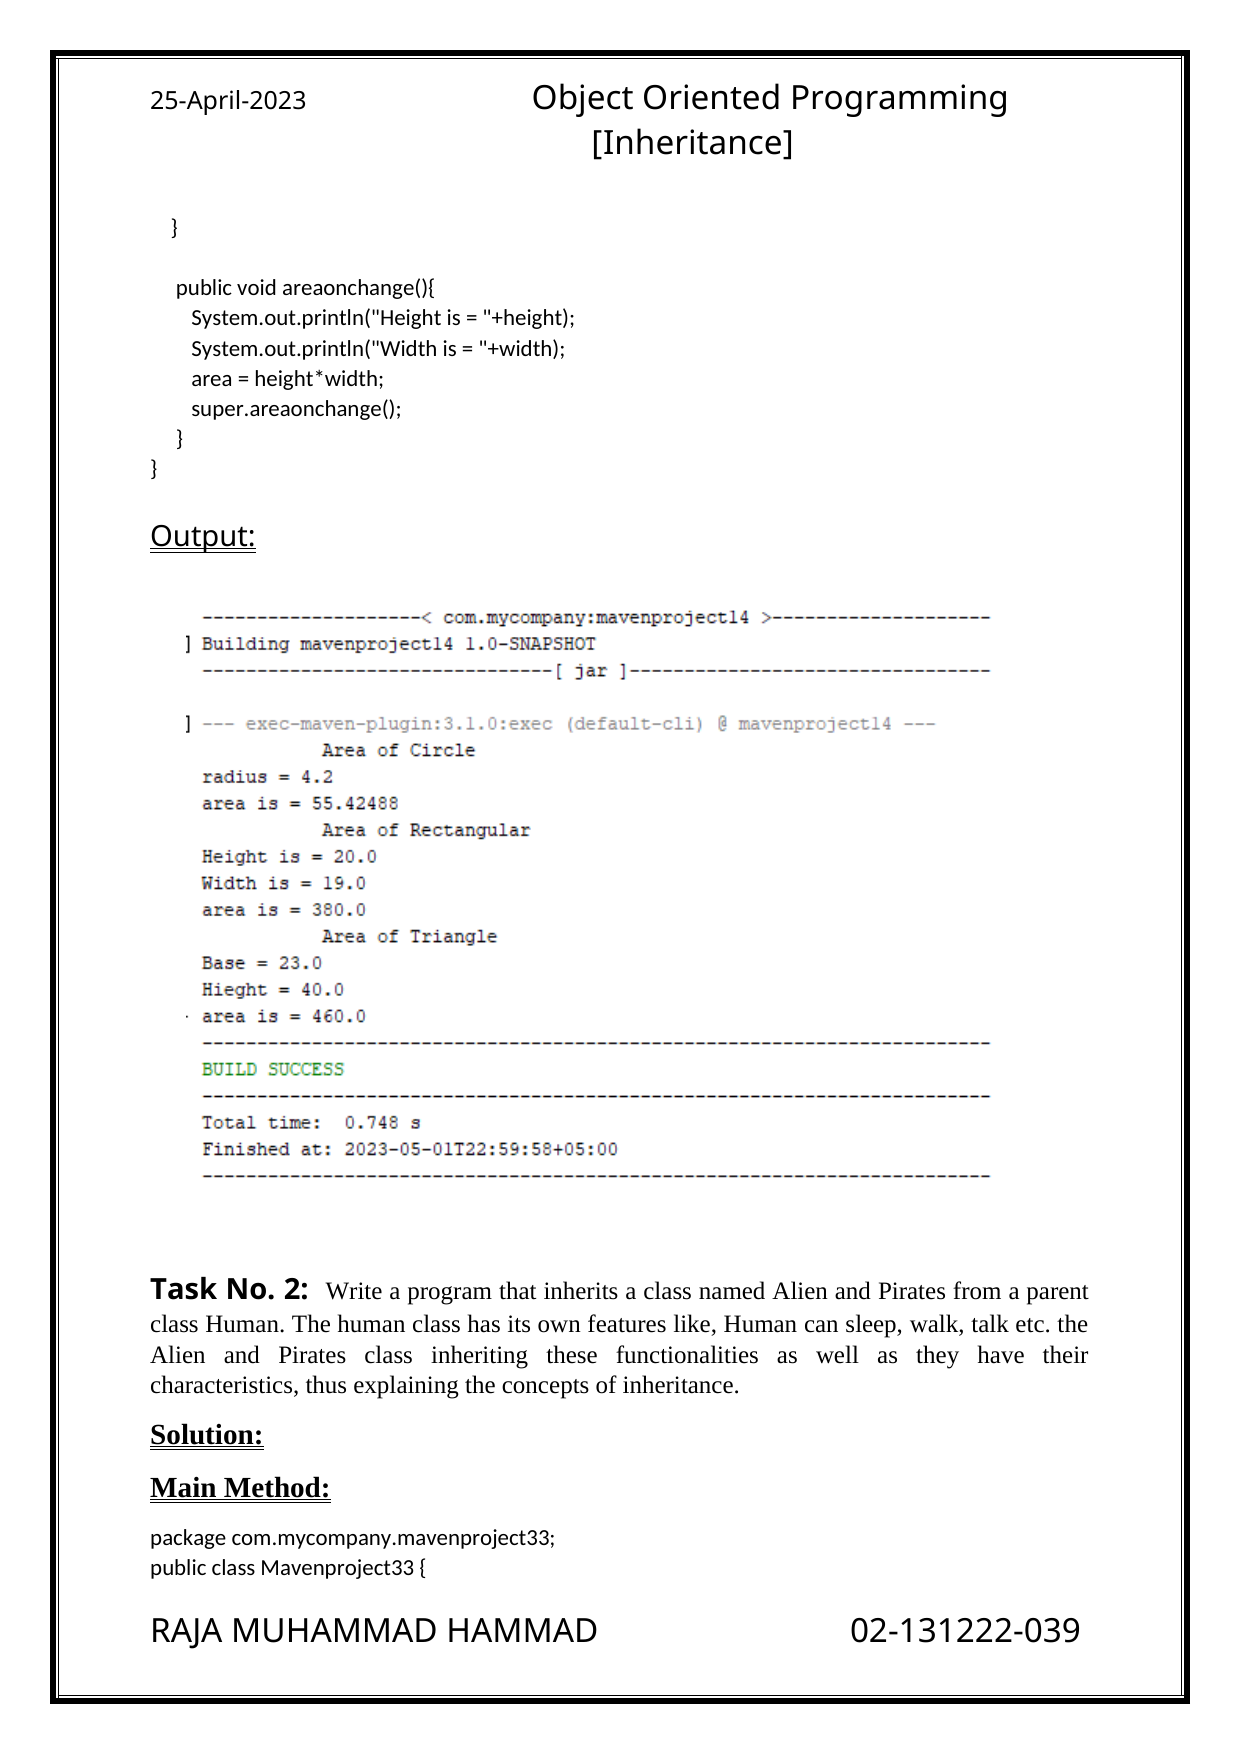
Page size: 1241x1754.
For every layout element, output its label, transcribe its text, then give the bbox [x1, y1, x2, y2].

picture [186, 600, 999, 1193]
text Output: [150, 515, 1090, 554]
text } [150, 213, 1090, 241]
text Solution: [150, 1417, 1090, 1451]
text System.out.println("Height is = "+height); [150, 303, 1090, 331]
text public void areaonchange(){ [150, 273, 1090, 301]
text System.out.println("Width is = "+width); [150, 334, 1090, 362]
text } [150, 424, 1090, 452]
text Task No. 2: Write a program that inherits a class named Alien and Pirates from a parent class Human. The human class has its own features like, Human can sleep, walk, talk etc. the Alien and Pirates class inheriting these functionalities as well as they have their characteristics, thus explaining the concepts of inheritance. [150, 1268, 1090, 1399]
text super.areaonchange(); [150, 394, 1090, 422]
text package com.mycompany.mavenproject33; [150, 1523, 1090, 1551]
text public class Mavenproject33 { [150, 1553, 1090, 1581]
text area = height*width; [150, 364, 1090, 392]
text Main Method: [150, 1470, 1090, 1504]
text } [150, 454, 1090, 482]
